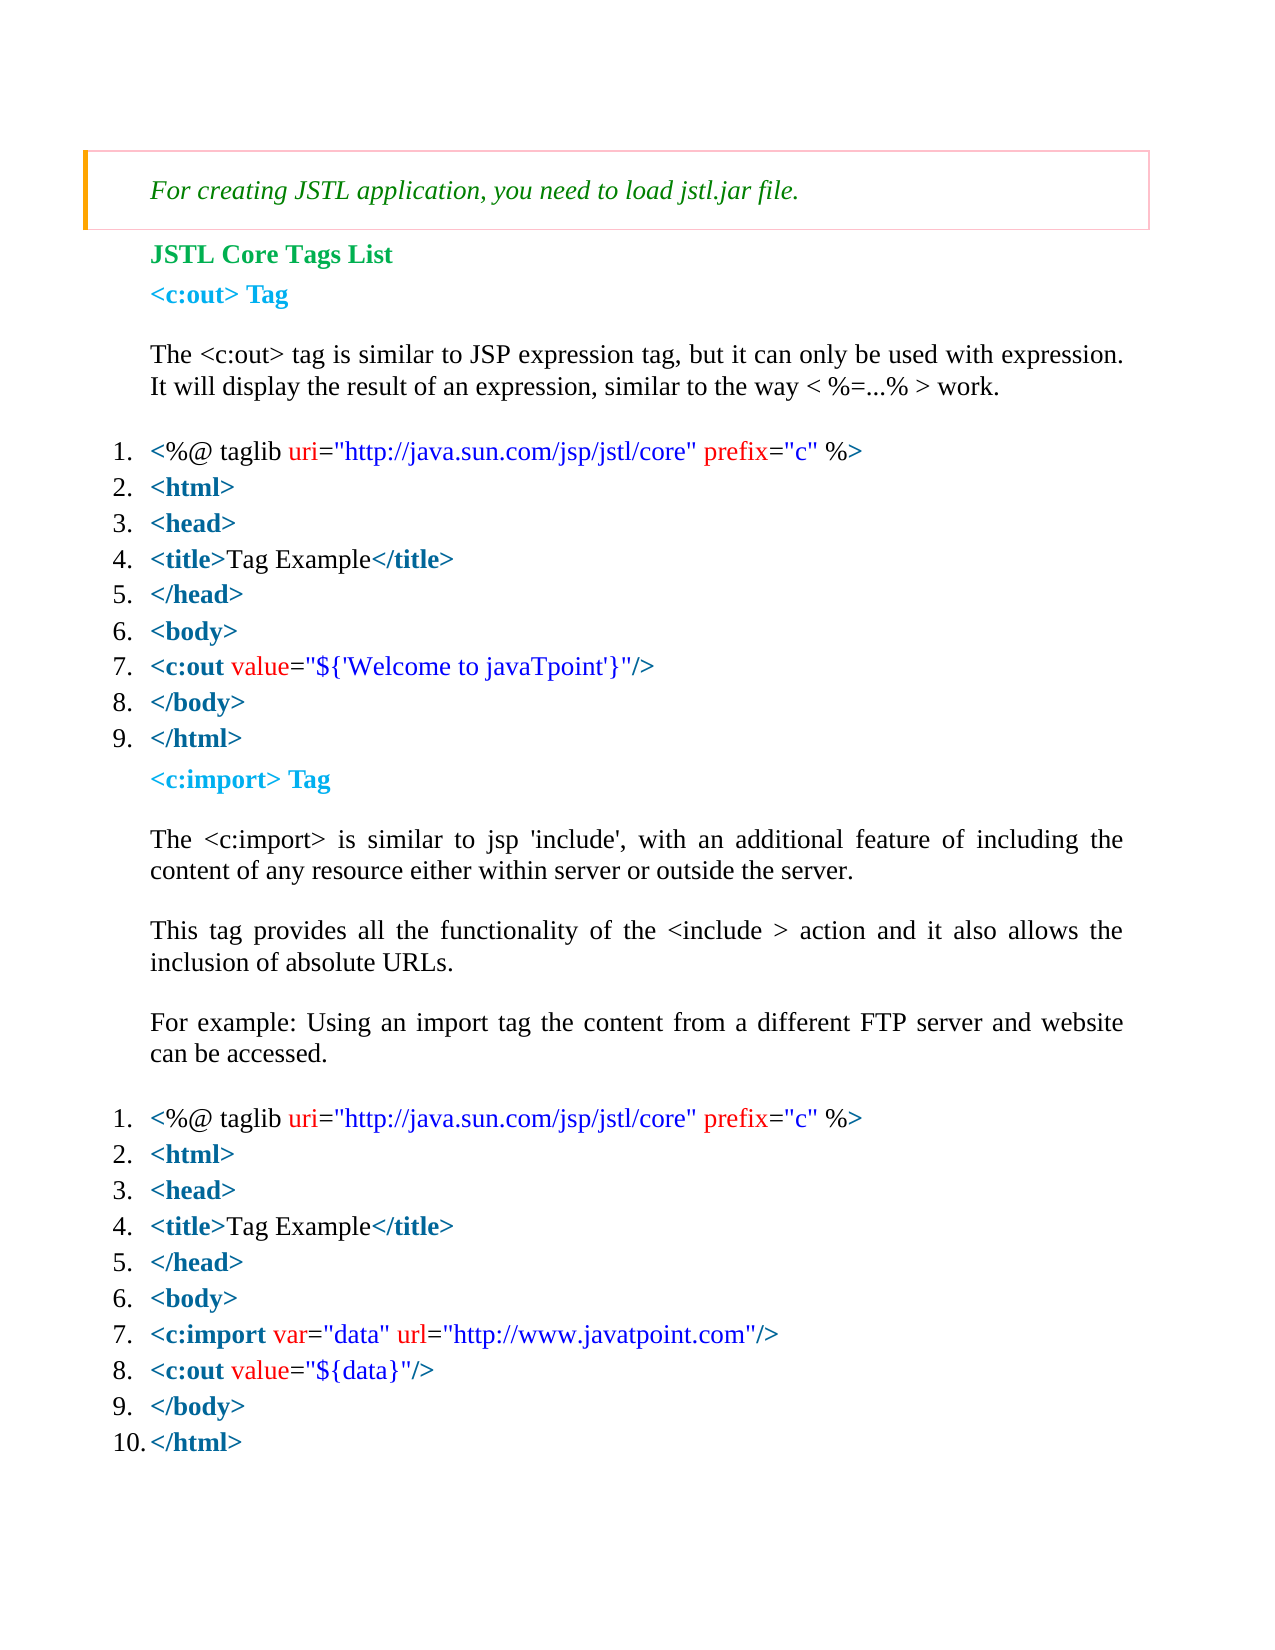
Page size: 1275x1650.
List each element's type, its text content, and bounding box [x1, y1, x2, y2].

list <body> [112, 610, 1125, 646]
subtitle <c:out> Tag [150, 277, 1125, 309]
list <title>Tag Example</title> [112, 1205, 1125, 1241]
list <c:out value="${'Welcome to javaTpoint'}"/> [112, 646, 1125, 682]
list </body> [112, 1385, 1125, 1421]
list </head> [112, 1241, 1125, 1277]
list <html> [112, 1133, 1125, 1169]
text For example: Using an import tag the content from a different FTP server and website can be accessed. [150, 1006, 1125, 1068]
subtitle <c:import> Tag [150, 761, 1125, 794]
list </head> [112, 574, 1125, 610]
list </html> [112, 1421, 1125, 1457]
list </body> [112, 682, 1125, 718]
text The <c:import> is similar to jsp 'include', with an additional feature of including the content of any resource either within server or outside the server. [150, 823, 1125, 885]
list <%@ taglib uri="http://java.sun.com/jsp/jstl/core" prefix="c" %> [112, 430, 1125, 466]
list <html> [112, 466, 1125, 502]
list <%@ taglib uri="http://java.sun.com/jsp/jstl/core" prefix="c" %> [112, 1097, 1125, 1133]
list </html> [112, 718, 1125, 753]
list <c:out value="${data}"/> [112, 1349, 1125, 1385]
list <head> [112, 502, 1125, 538]
list <body> [112, 1277, 1125, 1313]
subtitle For creating JSTL application, you need to load jstl.jar file. [88, 152, 1148, 229]
subtitle JSTL Core Tags List [150, 237, 1125, 269]
list <c:import var="data" url="http://www.javatpoint.com"/> [112, 1313, 1125, 1349]
list <head> [112, 1169, 1125, 1205]
text This tag provides all the functionality of the <include > action and it also allows the inclusion of absolute URLs. [150, 914, 1125, 977]
text The <c:out> tag is similar to JSP expression tag, but it can only be used with expression. It will display the result of an expression, similar to the way < %=...% > work. [150, 339, 1125, 401]
list <title>Tag Example</title> [112, 538, 1125, 574]
